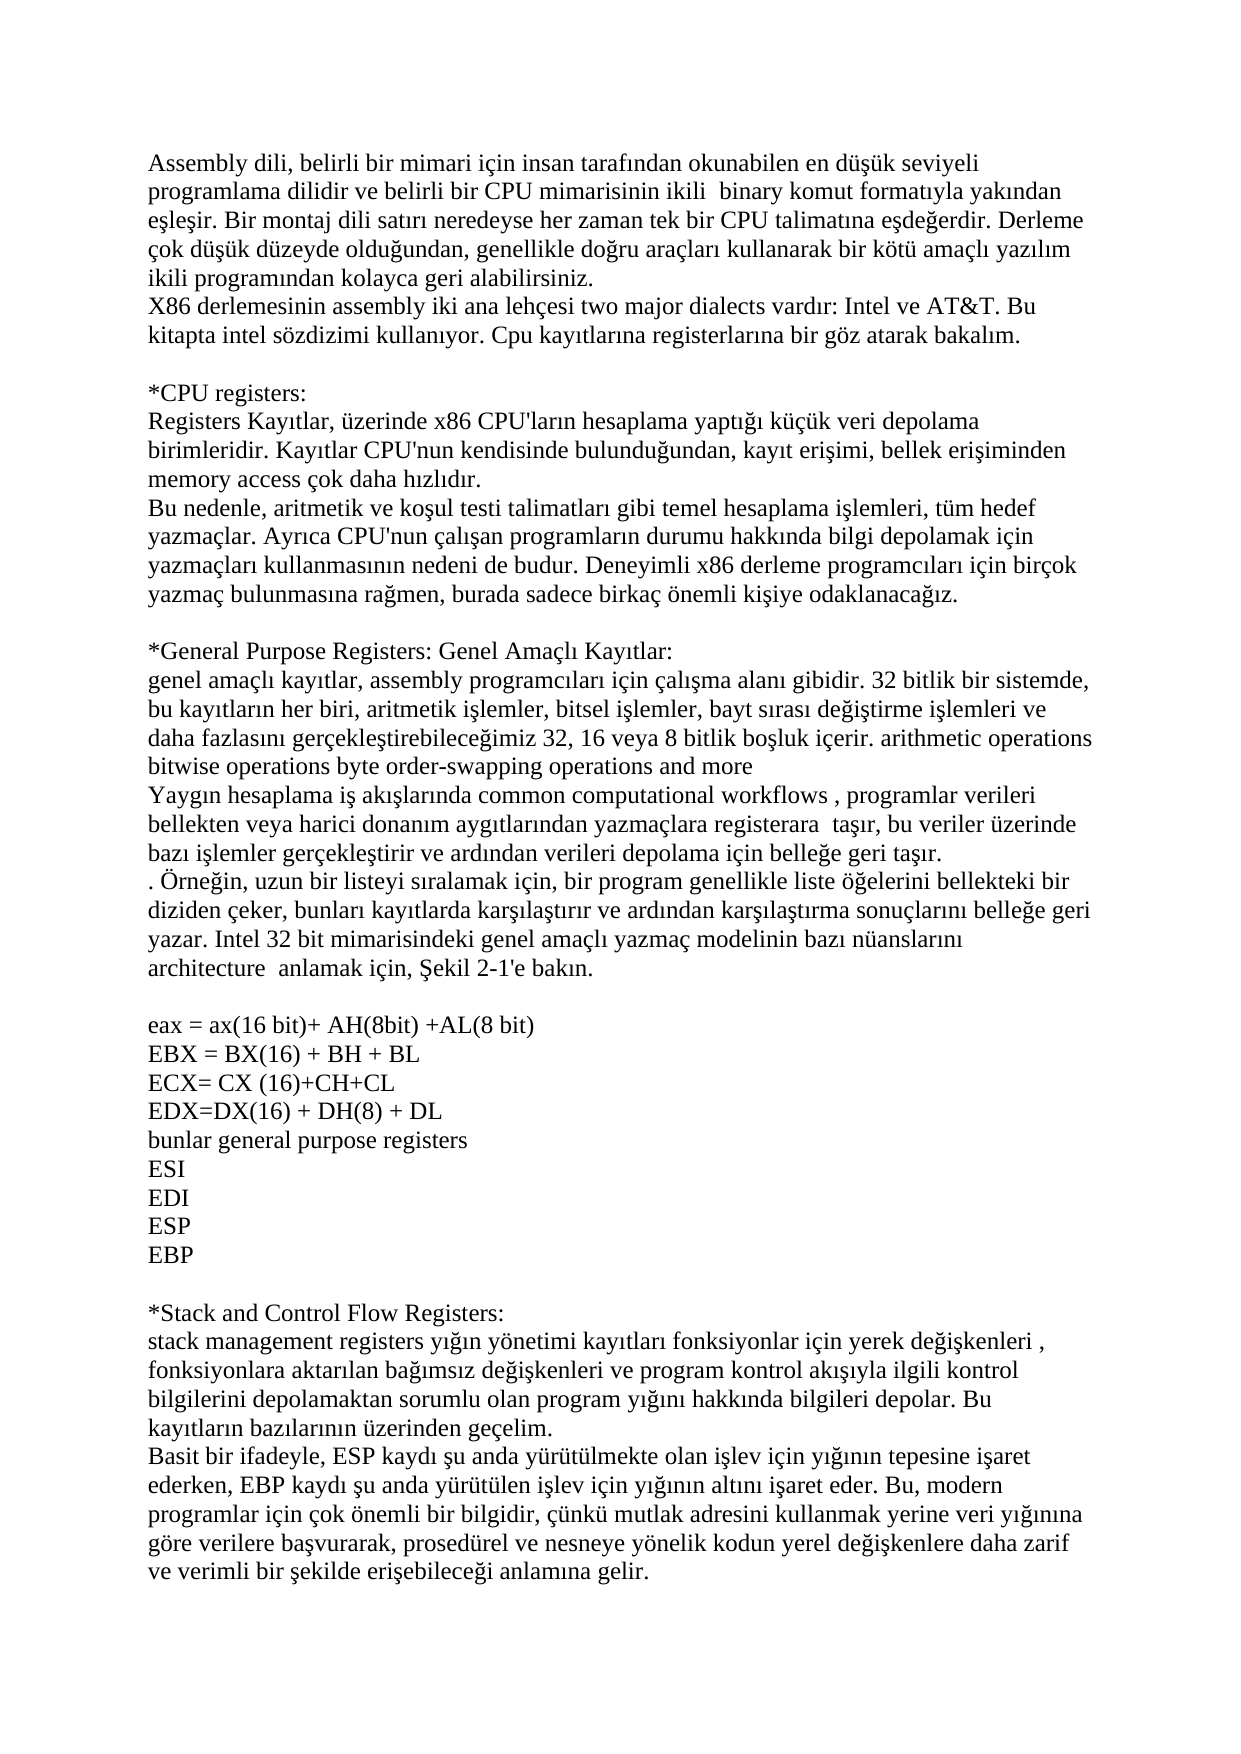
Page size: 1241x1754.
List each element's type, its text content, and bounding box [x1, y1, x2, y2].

text genel amaçlı kayıtlar, assembly programcıları için çalışma alanı gibidir. 32 bitlik bir sistemde, bu kayıtların her biri, aritmetik işlemler, bitsel işlemler, bayt sırası değiştirme işlemleri ve daha fazlasını gerçekleştirebileceğimiz 32, 16 veya 8 bitlik boşluk içerir. arithmetic operations bitwise operations byte order-swapping operations and more [148, 665, 1093, 780]
text EBX = BX(16) + BH + BL [148, 1039, 1093, 1068]
text . Örneğin, uzun bir listeyi sıralamak için, bir program genellikle liste öğelerini bellekteki bir diziden çeker, bunları kayıtlarda karşılaştırır ve ardından karşılaştırma sonuçlarını belleğe geri yazar. Intel 32 bit mimarisindeki genel amaçlı yazmaç modelinin bazı nüanslarını architecture anlamak için, Şekil 2-1'e bakın. [148, 866, 1093, 981]
text bunlar general purpose registers [148, 1125, 1093, 1154]
text ESP [148, 1211, 1093, 1240]
text EBP [148, 1240, 1093, 1269]
text EDI [148, 1183, 1093, 1211]
text Bu nedenle, aritmetik ve koşul testi talimatları gibi temel hesaplama işlemleri, tüm hedef yazmaçlar. Ayrıca CPU'nun çalışan programların durumu hakkında bilgi depolamak için yazmaçları kullanmasının nedeni de budur. Deneyimli x86 derleme programcıları için birçok yazmaç bulunmasına rağmen, burada sadece birkaç önemli kişiye odaklanacağız. [148, 493, 1093, 608]
text Registers Kayıtlar, üzerinde x86 CPU'ların hesaplama yaptığı küçük veri depolama birimleridir. Kayıtlar CPU'nun kendisinde bulunduğundan, kayıt erişimi, bellek erişiminden memory access çok daha hızlıdır. [148, 406, 1093, 493]
text *Stack and Control Flow Registers: [148, 1298, 1093, 1326]
text *General Purpose Registers: Genel Amaçlı Kayıtlar: [148, 636, 1093, 665]
text ESI [148, 1154, 1093, 1183]
text *CPU registers: [148, 378, 1093, 406]
text eax = ax(16 bit)+ AH(8bit) +AL(8 bit) [148, 1010, 1093, 1039]
text EDX=DX(16) + DH(8) + DL [148, 1096, 1093, 1125]
text Basit bir ifadeyle, ESP kaydı şu anda yürütülmekte olan işlev için yığının tepesine işaret ederken, EBP kaydı şu anda yürütülen işlev için yığının altını işaret eder. Bu, modern programlar için çok önemli bir bilgidir, çünkü mutlak adresini kullanmak yerine veri yığınına göre verilere başvurarak, prosedürel ve nesneye yönelik kodun yerel değişkenlere daha zarif ve verimli bir şekilde erişebileceği anlamına gelir. [148, 1441, 1093, 1585]
text ECX= CX (16)+CH+CL [148, 1068, 1093, 1096]
text X86 derlemesinin assembly iki ana lehçesi two major dialects vardır: Intel ve AT&T. Bu kitapta intel sözdizimi kullanıyor. Cpu kayıtlarına registerlarına bir göz atarak bakalım. [148, 291, 1093, 349]
text Yaygın hesaplama iş akışlarında common computational workflows , programlar verileri bellekten veya harici donanım aygıtlarından yazmaçlara registerara taşır, bu veriler üzerinde bazı işlemler gerçekleştirir ve ardından verileri depolama için belleğe geri taşır. [148, 780, 1093, 866]
text stack management registers yığın yönetimi kayıtları fonksiyonlar için yerek değişkenleri , fonksiyonlara aktarılan bağımsız değişkenleri ve program kontrol akışıyla ilgili kontrol bilgilerini depolamaktan sorumlu olan program yığını hakkında bilgileri depolar. Bu kayıtların bazılarının üzerinden geçelim. [148, 1326, 1093, 1441]
text Assembly dili, belirli bir mimari için insan tarafından okunabilen en düşük seviyeli programlama dilidir ve belirli bir CPU mimarisinin ikili binary komut formatıyla yakından eşleşir. Bir montaj dili satırı neredeyse her zaman tek bir CPU talimatına eşdeğerdir. Derleme çok düşük düzeyde olduğundan, genellikle doğru araçları kullanarak bir kötü amaçlı yazılım ikili programından kolayca geri alabilirsiniz. [148, 148, 1093, 291]
